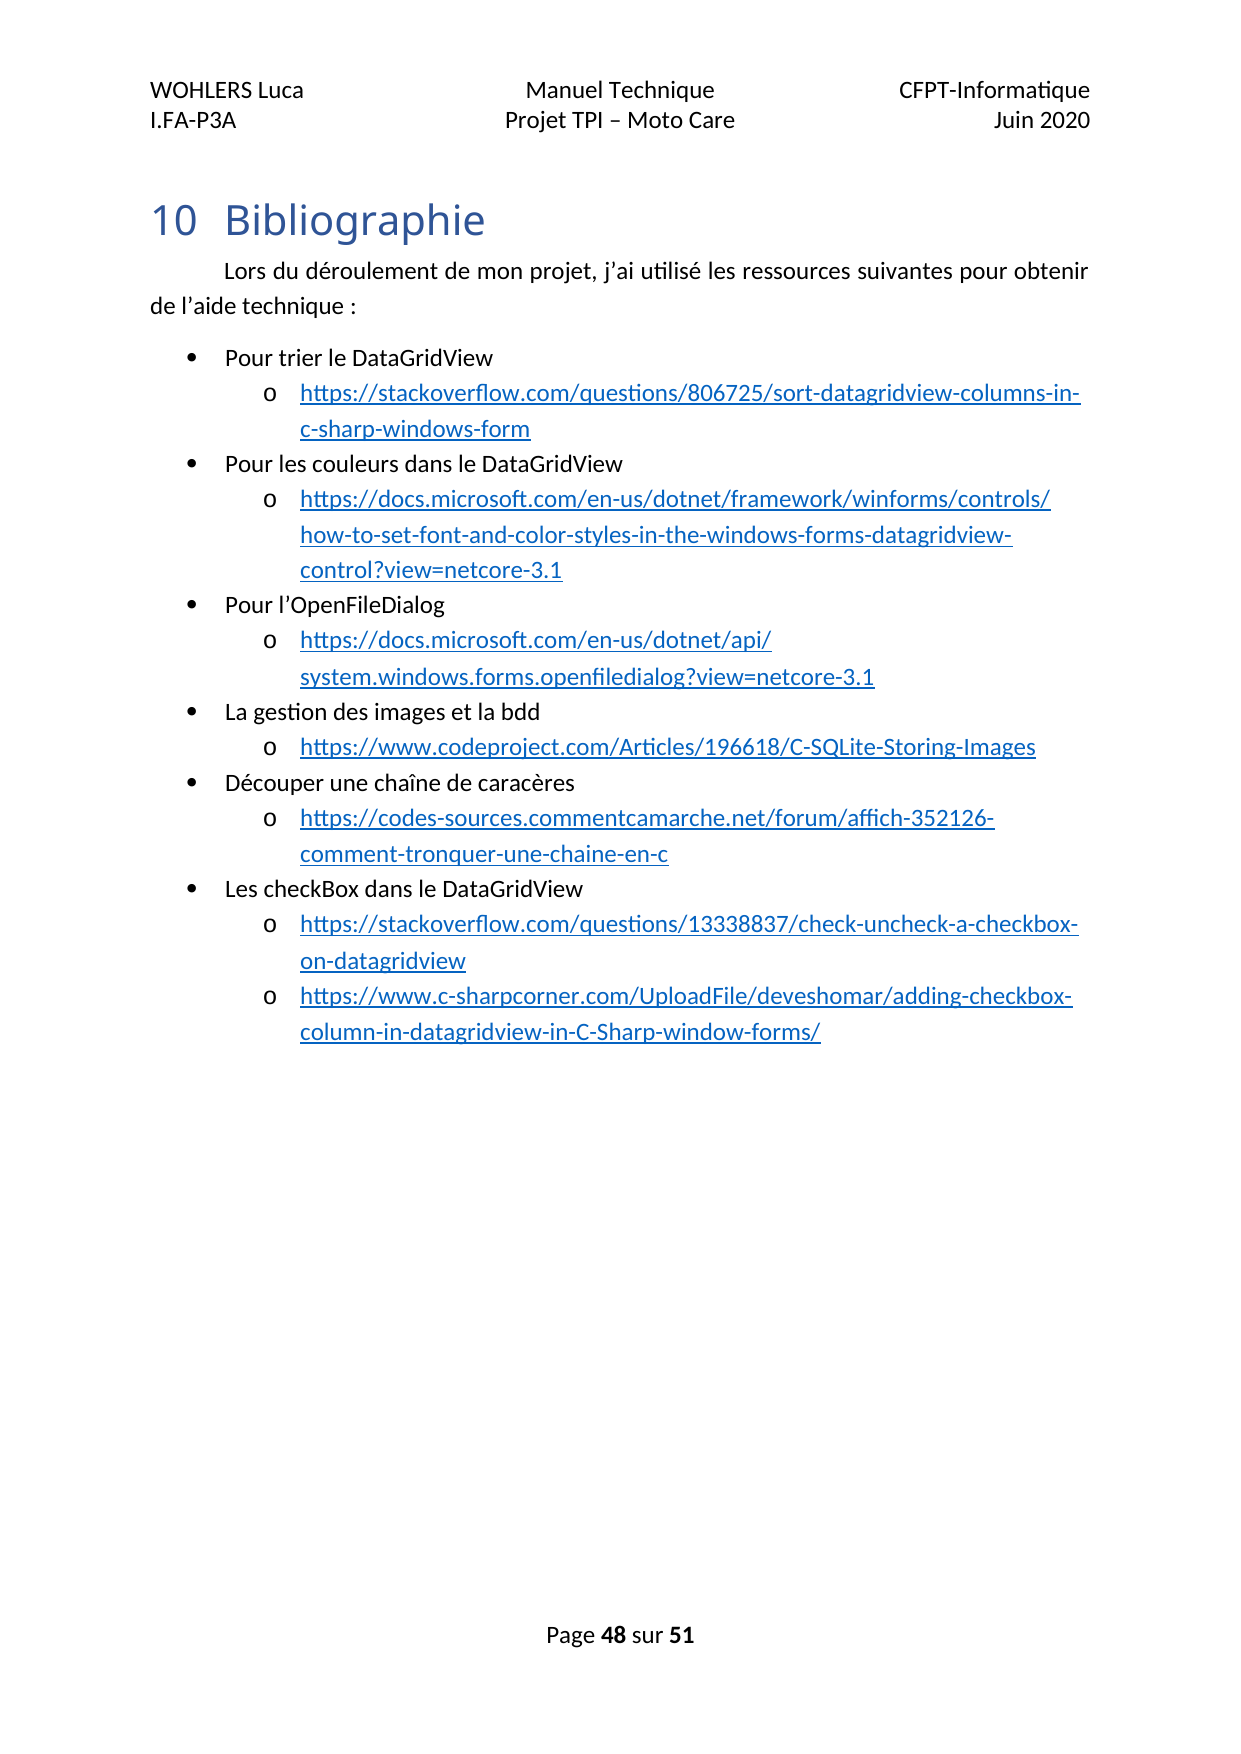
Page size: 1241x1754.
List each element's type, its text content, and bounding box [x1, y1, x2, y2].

subtitle Bibliographie [150, 190, 1090, 247]
list Pour l’OpenFileDialog [187, 590, 1090, 620]
text Lors du déroulement de mon projet, j’ai utilisé les ressources suivantes pour obtenir de l’aide technique : [150, 256, 1090, 321]
list https://docs.microsoft.com/en-us/dotnet/framework/winforms/controls/how-to-set-font-and-color-styles-in-the-windows-forms-datagridview-control?view=netcore-3.1 [262, 483, 1090, 585]
list La gestion des images et la bdd [187, 696, 1090, 726]
list Pour les couleurs dans le DataGridView [187, 448, 1090, 479]
list Les checkBox dans le DataGridView [187, 874, 1090, 904]
list Pour trier le DataGridView [187, 342, 1090, 373]
list https://stackoverflow.com/questions/13338837/check-uncheck-a-checkbox-on-datagridview [262, 909, 1090, 975]
list https://www.codeproject.com/Articles/196618/C-SQLite-Storing-Images [262, 731, 1090, 763]
list https://stackoverflow.com/questions/806725/sort-datagridview-columns-in-c-sharp-windows-form [262, 377, 1090, 444]
list Découper une chaîne de caracères [187, 767, 1090, 798]
list https://www.c-sharpcorner.com/UploadFile/deveshomar/adding-checkbox-column-in-datagridview-in-C-Sharp-window-forms/ [262, 980, 1090, 1047]
list https://codes-sources.commentcamarche.net/forum/affich-352126-comment-tronquer-une-chaine-en-c [262, 802, 1090, 869]
list https://docs.microsoft.com/en-us/dotnet/api/system.windows.forms.openfiledialog?view=netcore-3.1 [262, 625, 1090, 691]
